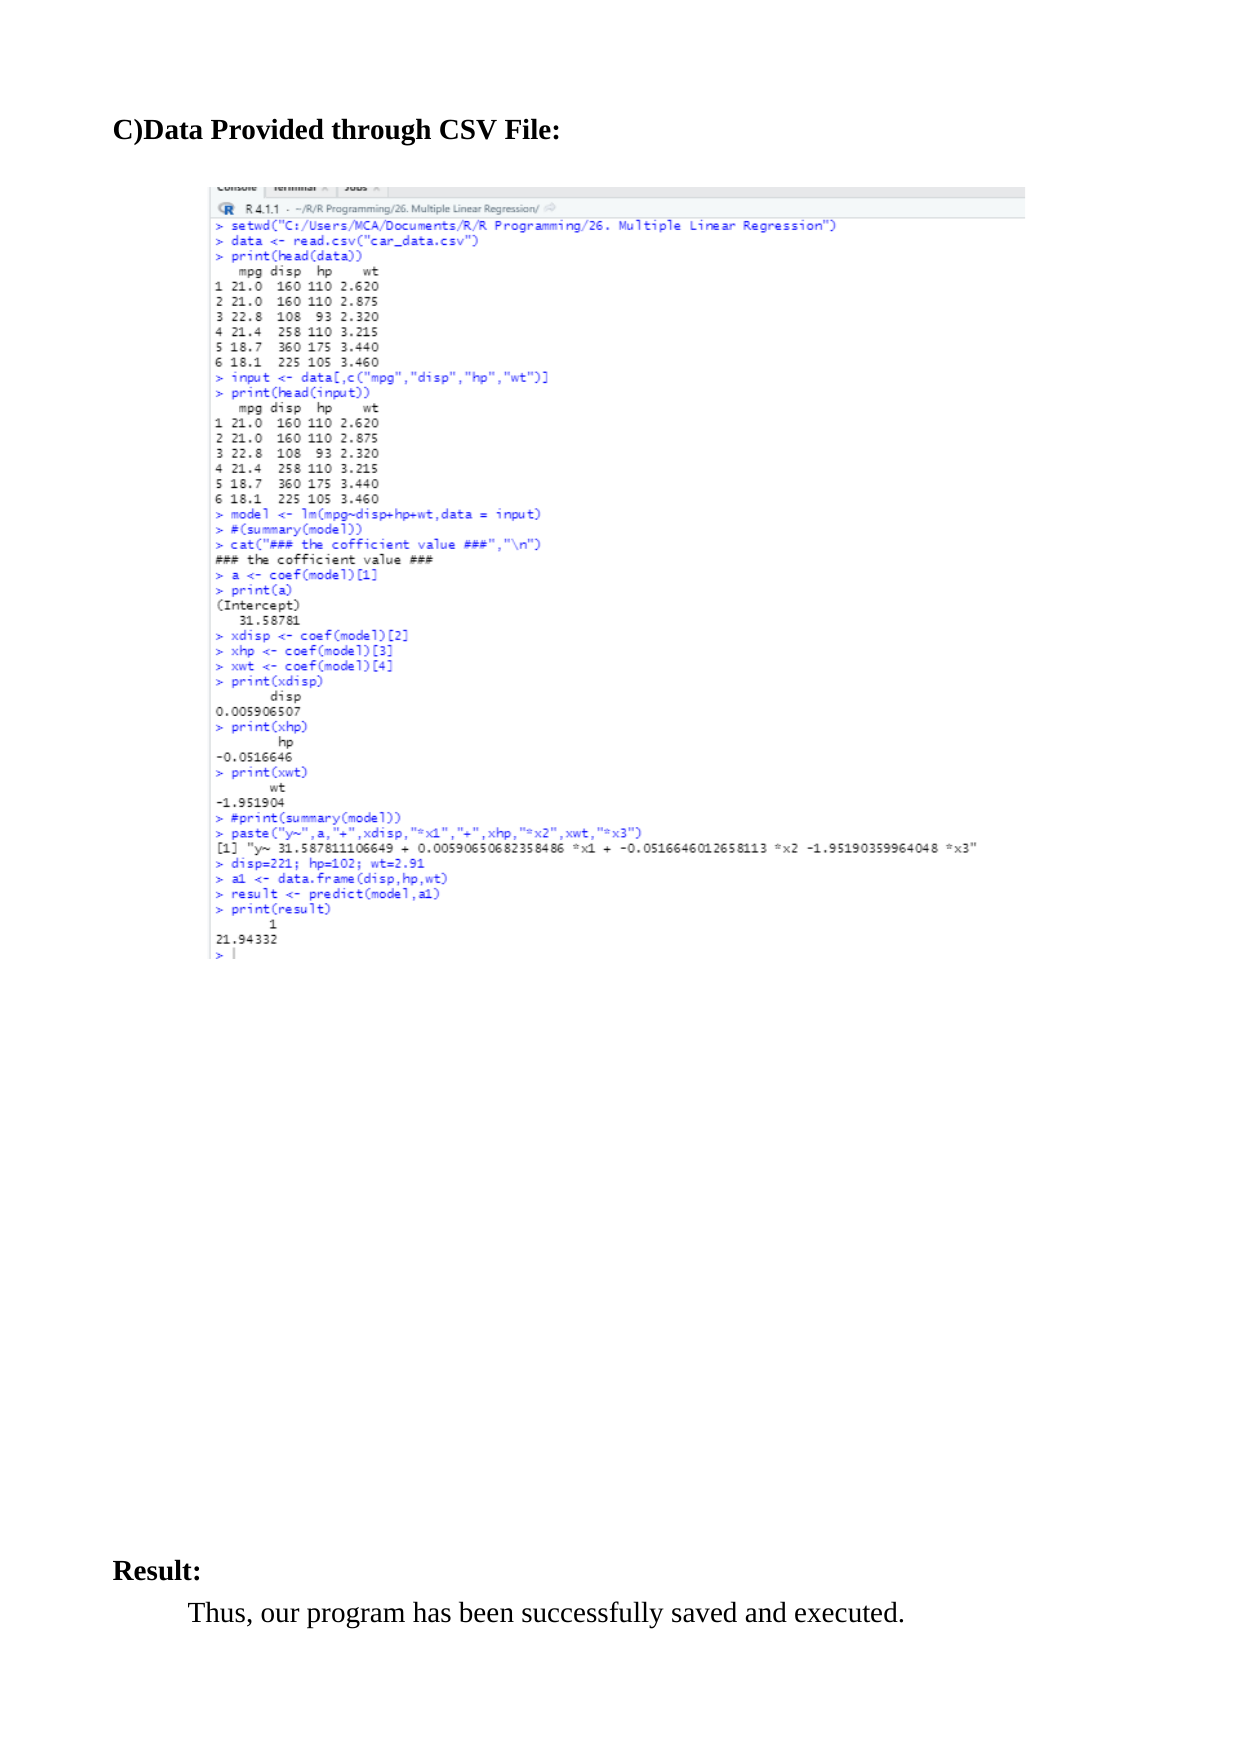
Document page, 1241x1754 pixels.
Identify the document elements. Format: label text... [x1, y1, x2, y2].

picture [207, 187, 1025, 959]
text Result: [112, 1553, 1128, 1586]
text Thus, our program has been successfully saved and executed. [112, 1595, 1128, 1628]
text C)Data Provided through CSV File: [112, 112, 1128, 146]
